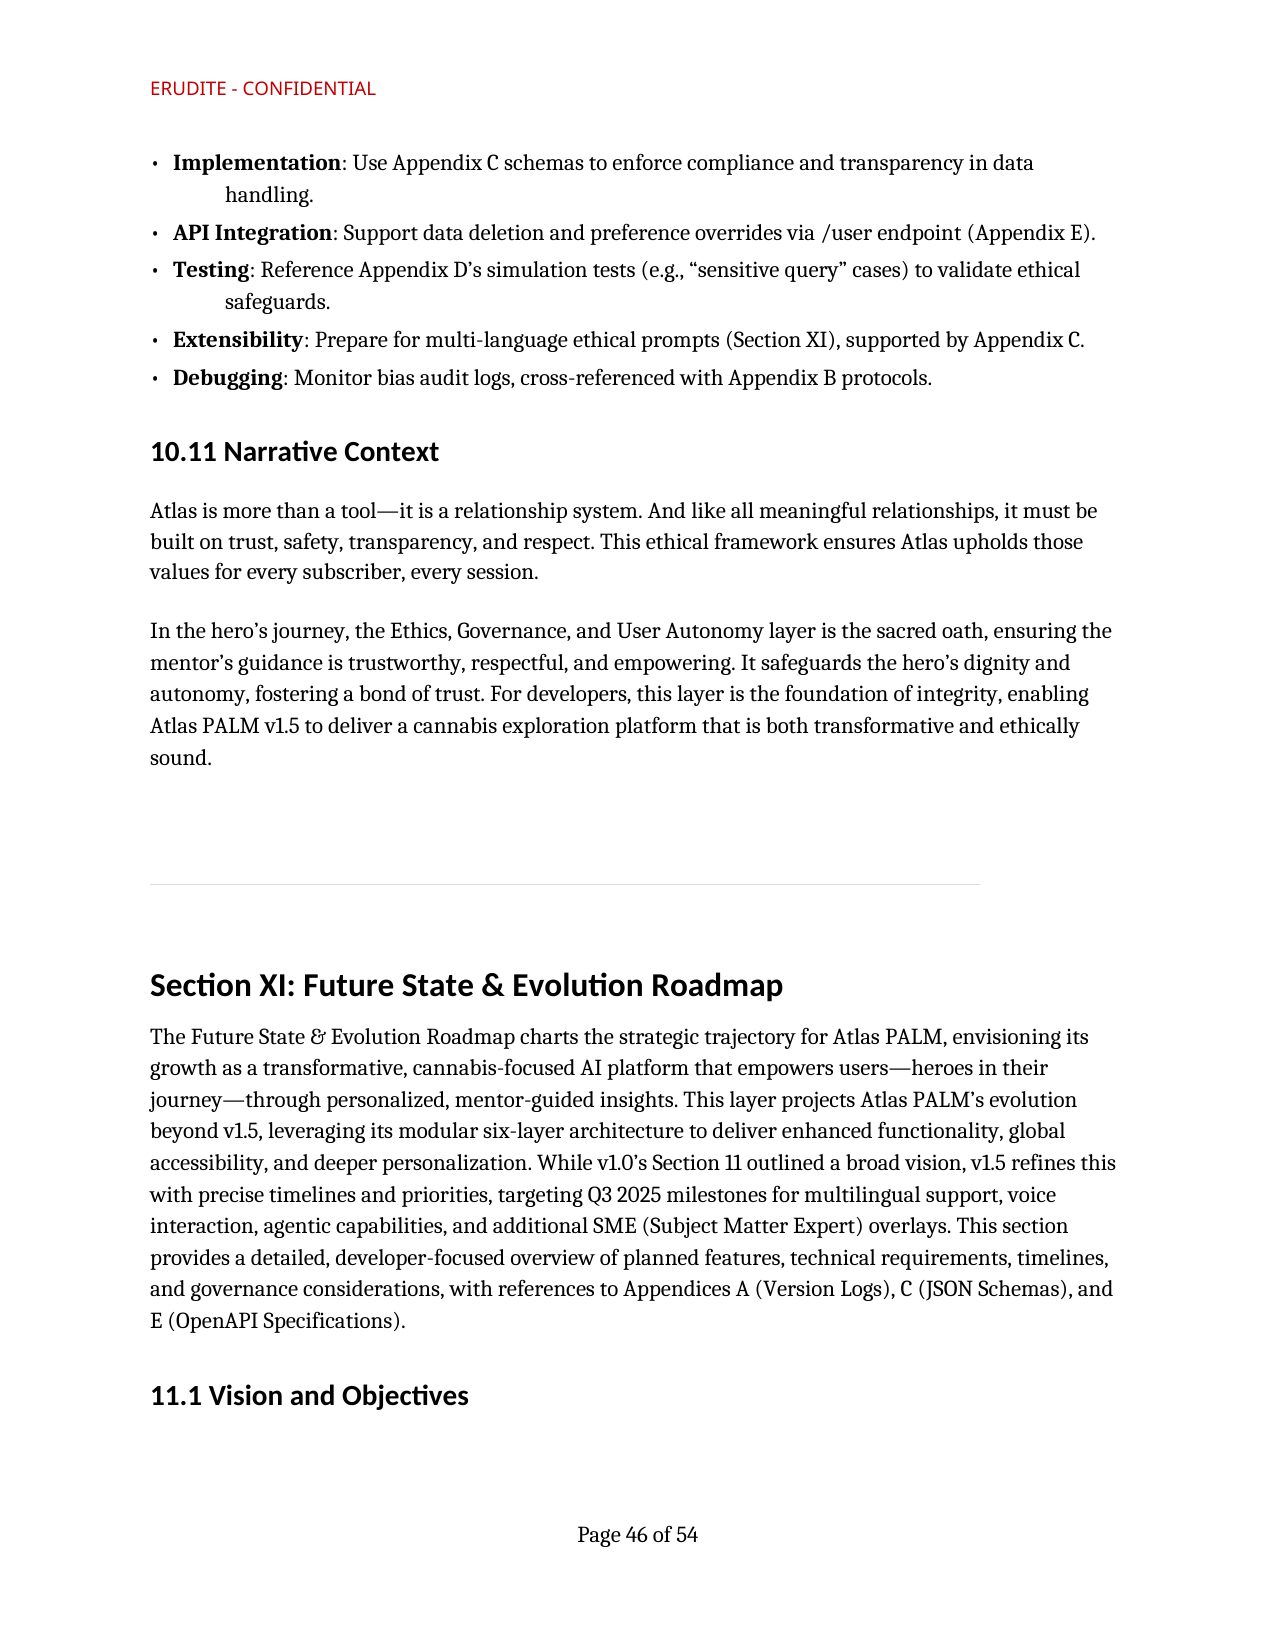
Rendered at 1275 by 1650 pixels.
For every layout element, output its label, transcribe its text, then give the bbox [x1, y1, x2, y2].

text 11.1 Vision and Objectives [150, 1377, 1125, 1412]
list Debugging: Monitor bias audit logs, cross-referenced with Appendix B protocols. [150, 364, 1125, 391]
list Extensibility: Prepare for multi-language ethical prompts (Section XI), supported by Appendix C. [150, 327, 1125, 353]
text Atlas is more than a tool—it is a relationship system. And like all meaningful relationships, it must be built on trust, safety, transparency, and respect. This ethical framework ensures Atlas upholds those values for every subscriber, every session. [150, 498, 1125, 585]
list Implementation: Use Appendix C schemas to enforce compliance and transparency in data handling. [150, 150, 1125, 208]
list API Integration: Support data deletion and preference overrides via /user endpoint (Appendix E). [150, 219, 1125, 246]
list Testing: Reference Appendix D’s simulation tests (e.g., “sensitive query” cases) to validate ethical safeguards. [150, 257, 1125, 315]
subtitle Section XI: Future State & Evolution Roadmap [150, 964, 1125, 1005]
text In the hero’s journey, the Ethics, Governance, and User Autonomy layer is the sacred oath, ensuring the mentor’s guidance is trustworthy, respectful, and empowering. It safeguards the hero’s dignity and autonomy, fostering a bond of trust. For developers, this layer is the foundation of integrity, enabling Atlas PALM v1.5 to deliver a cannabis exploration platform that is both transformative and ethically sound. [150, 618, 1125, 771]
text The Future State & Evolution Roadmap charts the strategic trajectory for Atlas PALM, envisioning its growth as a transformative, cannabis-focused AI platform that empowers users—heroes in their journey—through personalized, mentor-guided insights. This layer projects Atlas PALM’s evolution beyond v1.5, leveraging its modular six-layer architecture to deliver enhanced functionality, global accessibility, and deeper personalization. While v1.0’s Section 11 outlined a broad vision, v1.5 refines this with precise timelines and priorities, targeting Q3 2025 milestones for multilingual support, voice interaction, agentic capabilities, and additional SME (Subject Matter Expert) overlays. This section provides a detailed, developer-focused overview of planned features, technical requirements, timelines, and governance considerations, with references to Appendices A (Version Logs), C (JSON Schemas), and E (OpenAPI Specifications). [150, 1024, 1125, 1334]
text 10.11 Narrative Context [150, 433, 1125, 469]
